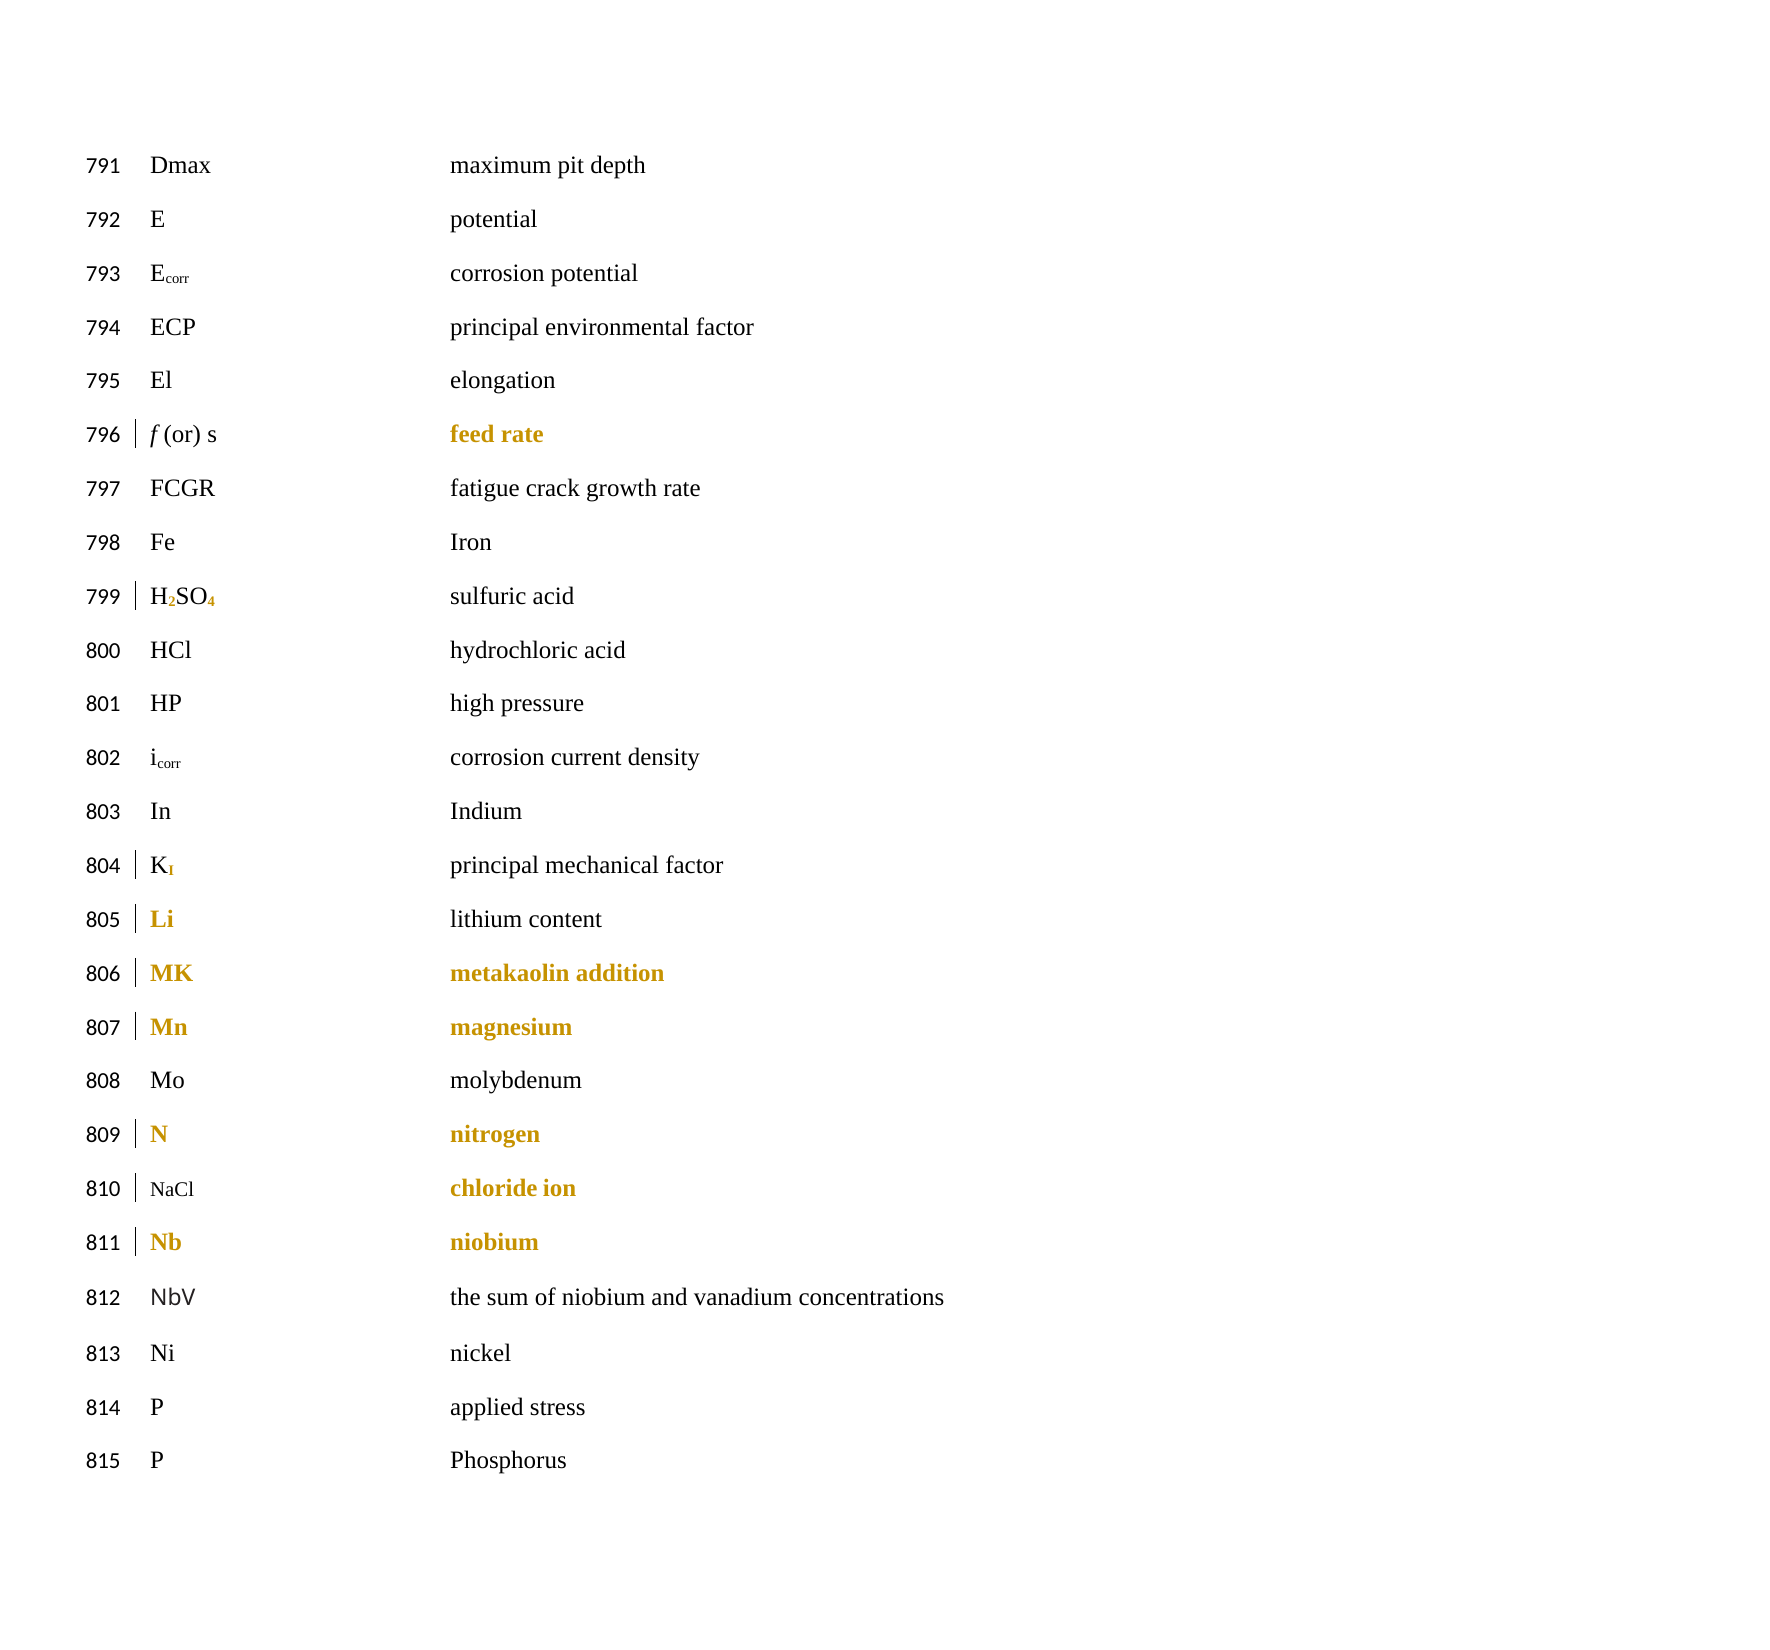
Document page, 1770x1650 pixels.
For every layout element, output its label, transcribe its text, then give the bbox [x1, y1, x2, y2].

text HP high pressure [150, 688, 1125, 717]
text ECP principal environmental factor [150, 312, 1125, 340]
text H2SO4 sulfuric acid [150, 581, 1125, 609]
text HCl hydrochloric acid [150, 635, 1125, 663]
text f (or) s feed rate [150, 419, 1125, 448]
text P applied stress [150, 1392, 1125, 1420]
text N nitrogen [150, 1119, 1125, 1148]
text Ni nickel [150, 1338, 1125, 1366]
text Li lithium content [150, 904, 1125, 933]
text Fe Iron [150, 527, 1125, 556]
text E potential [150, 204, 1125, 233]
text P Phosphorus [150, 1445, 1125, 1474]
text NaCl chloride ion [150, 1173, 1125, 1202]
text Ecorr corrosion potential [150, 258, 1125, 286]
text NbV the sum of niobium and vanadium concentrations [150, 1281, 1125, 1312]
text Mn magnesium [150, 1012, 1125, 1040]
text Mo molybdenum [150, 1066, 1125, 1094]
text MK metakaolin addition [150, 958, 1125, 987]
text FCGR fatigue crack growth rate [150, 473, 1125, 502]
text Dmax maximum pit depth [150, 150, 1125, 179]
text KI principal mechanical factor [150, 850, 1125, 879]
text Nb niobium [150, 1227, 1125, 1256]
text icorr corrosion current density [150, 742, 1125, 771]
text In Indium [150, 796, 1125, 825]
text El elongation [150, 365, 1125, 394]
